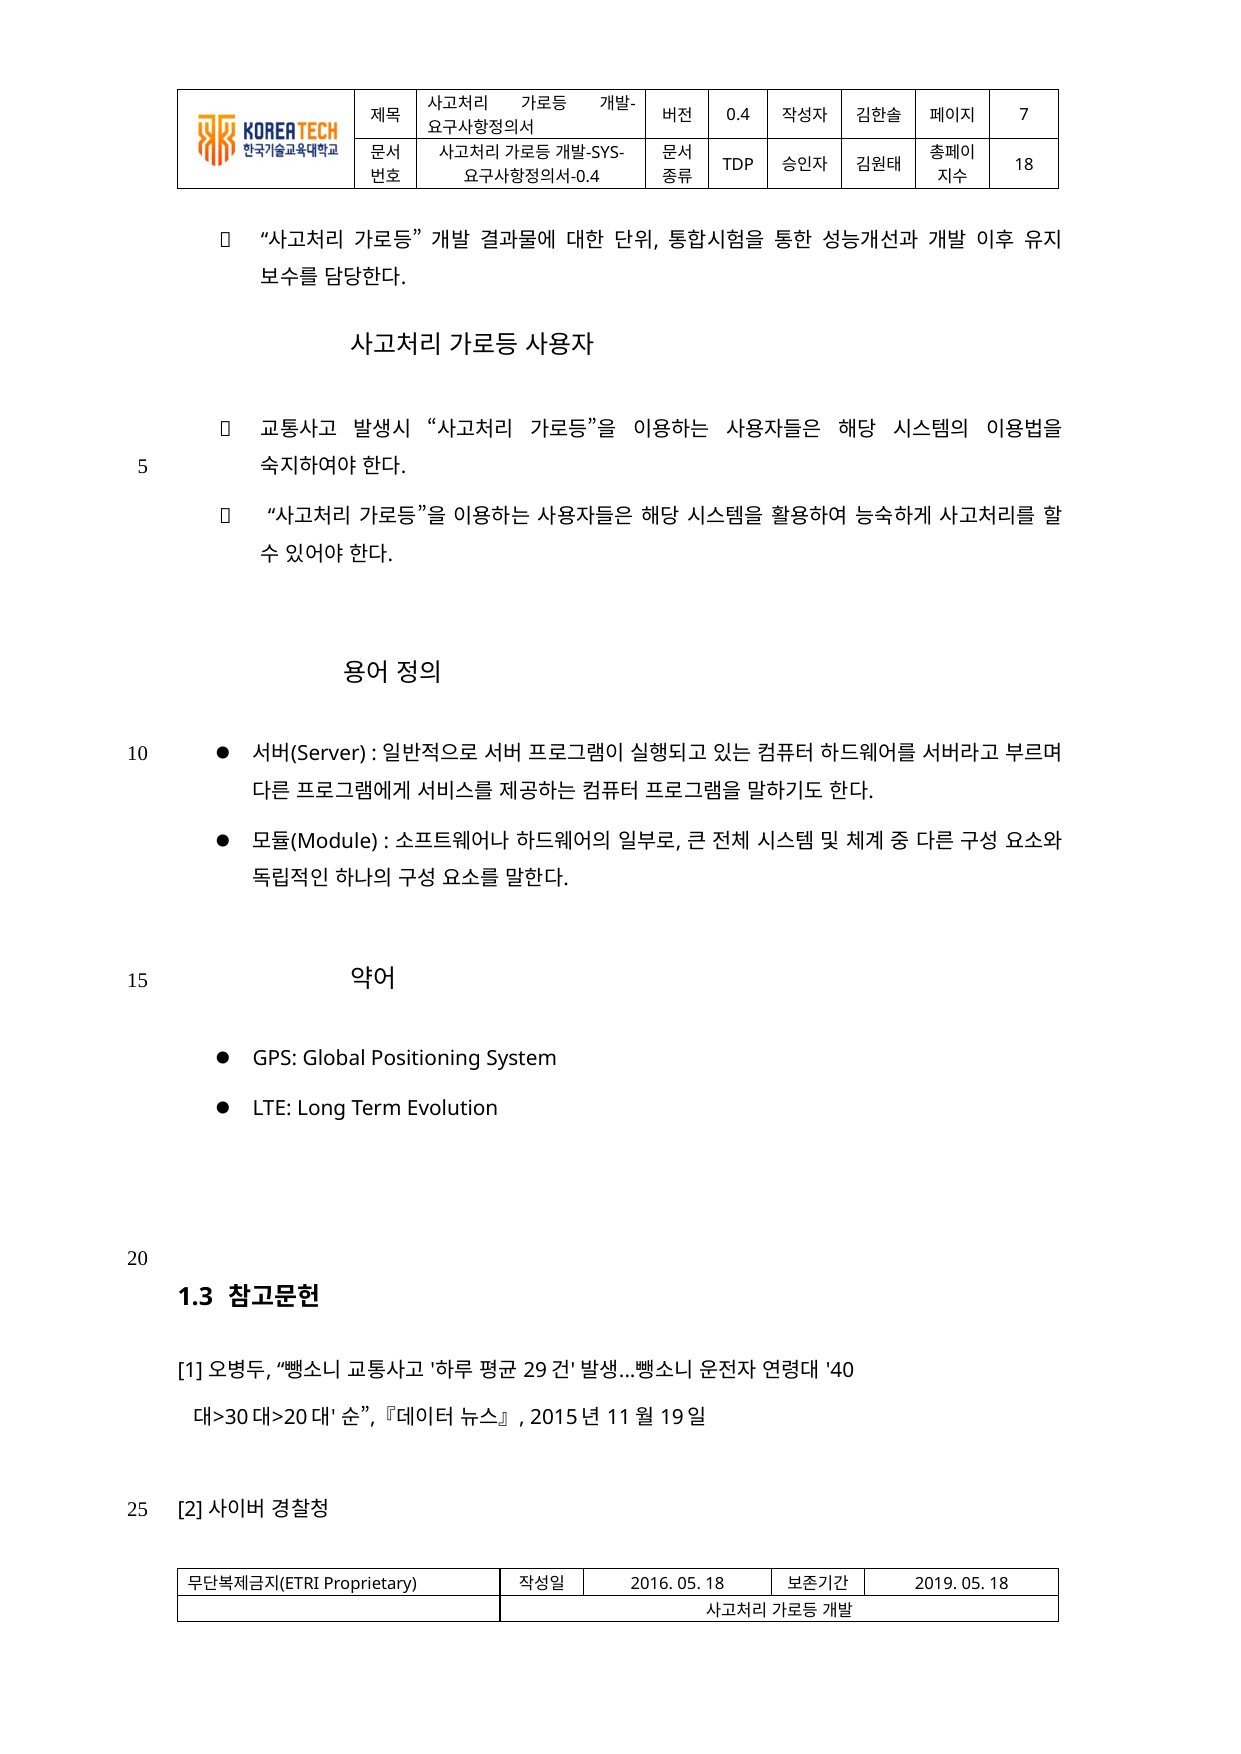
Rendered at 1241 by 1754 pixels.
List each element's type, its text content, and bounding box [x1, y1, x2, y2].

subtitle 참고문헌 [177, 1276, 1063, 1313]
list “사고처리 가로등”을 이용하는 사용자들은 해당 시스템을 활용하여 능숙하게 사고처리를 할 수 있어야 한다. [211, 494, 1071, 573]
subtitle 용어 정의 [344, 652, 1063, 690]
subtitle 사고처리 가로등 사용자 [335, 322, 1071, 363]
text 대>30대>20대' 순”,『데이터 뉴스』, 2015년 11월 19일 [177, 1396, 1063, 1434]
list 모듈(Module) : 소프트웨어나 하드웨어의 일부로, 큰 전체 시스템 및 체계 중 다른 구성 요소와 독립적인 하나의 구성 요소를 말한다. [215, 820, 1063, 895]
subtitle 약어 [344, 958, 1063, 995]
list LTE: Long Term Evolution [215, 1088, 1063, 1126]
list 서버(Server) : 일반적으로 서버 프로그램이 실행되고 있는 컴퓨터 하드웨어를 서버라고 부르며 다른 프로그램에게 서비스를 제공하는 컴퓨터 프로그램을 말하기도 한다. [215, 733, 1063, 808]
picture [195, 109, 340, 168]
list 교통사고 발생시 “사고처리 가로등”을 이용하는 사용자들은 해당 시스템의 이용법을 숙지하여야 한다. [211, 406, 1071, 483]
text [1] 오병두, “뺑소니 교통사고 '하루 평균 29건' 발생...뺑소니 운전자 연령대 '40 [177, 1350, 1063, 1387]
text [2] 사이버 경찰청 [177, 1489, 1063, 1526]
list “사고처리 가로등” 개발 결과물에 대한 단위, 통합시험을 통한 성능개선과 개발 이후 유지 보수를 담당한다. [211, 217, 1071, 297]
list GPS: Global Positioning System [215, 1038, 1063, 1076]
